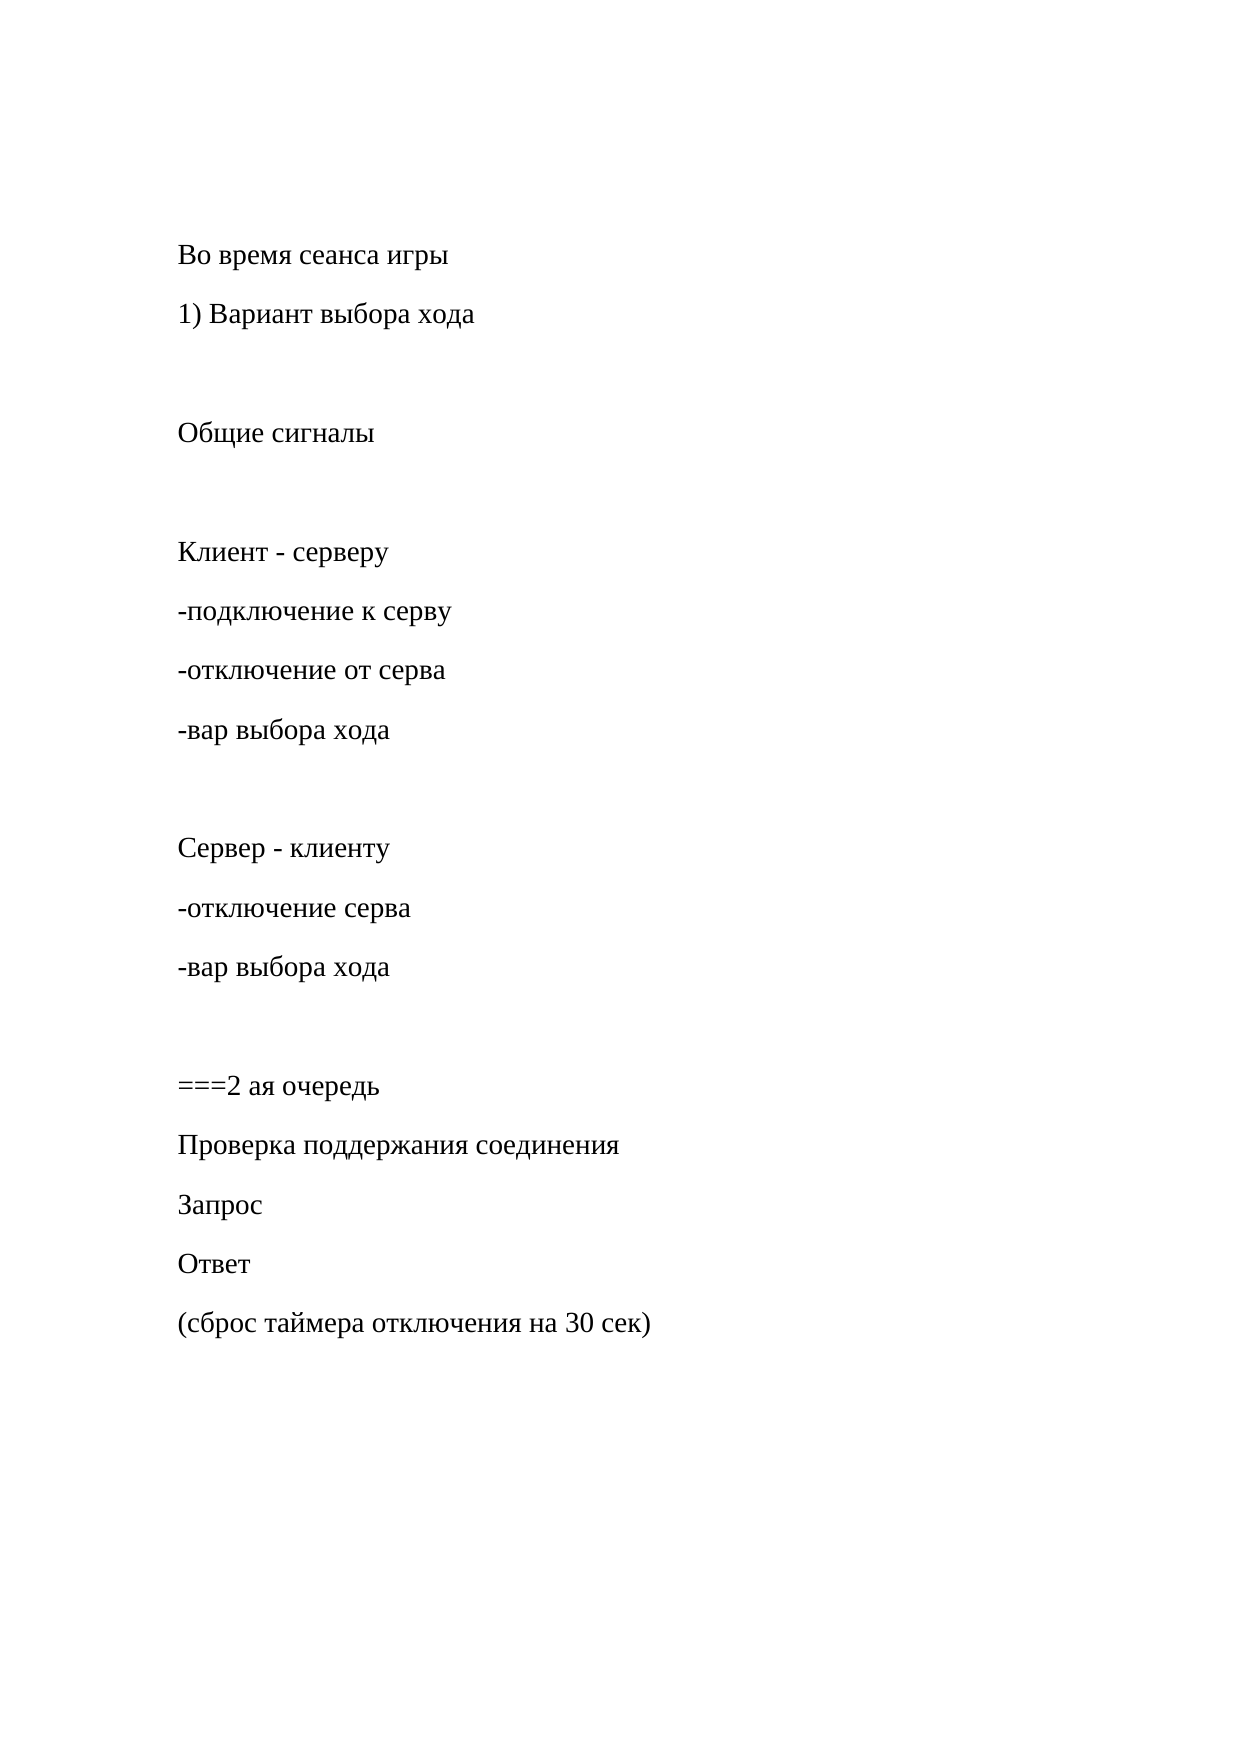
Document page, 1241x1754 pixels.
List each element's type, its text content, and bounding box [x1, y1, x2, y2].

text Проверка поддержания соединения [177, 1127, 1152, 1161]
text Общие сигналы [177, 415, 1152, 448]
text 1) Вариант выбора хода [177, 296, 1152, 330]
text Во время сеанса игры [177, 237, 1152, 270]
text Ответ [177, 1246, 1152, 1280]
text Сервер - клиенту [177, 831, 1152, 864]
text -подключение к серву [177, 593, 1152, 627]
text -вар выбора хода [177, 949, 1152, 983]
text Запрос [177, 1187, 1152, 1220]
text (сброс таймера отключения на 30 сек) [177, 1306, 1152, 1339]
text Клиент - серверу [177, 534, 1152, 567]
text ===2 ая очередь [177, 1068, 1152, 1102]
text -отключение от серва [177, 652, 1152, 686]
text -вар выбора хода [177, 712, 1152, 745]
text -отключение серва [177, 890, 1152, 923]
